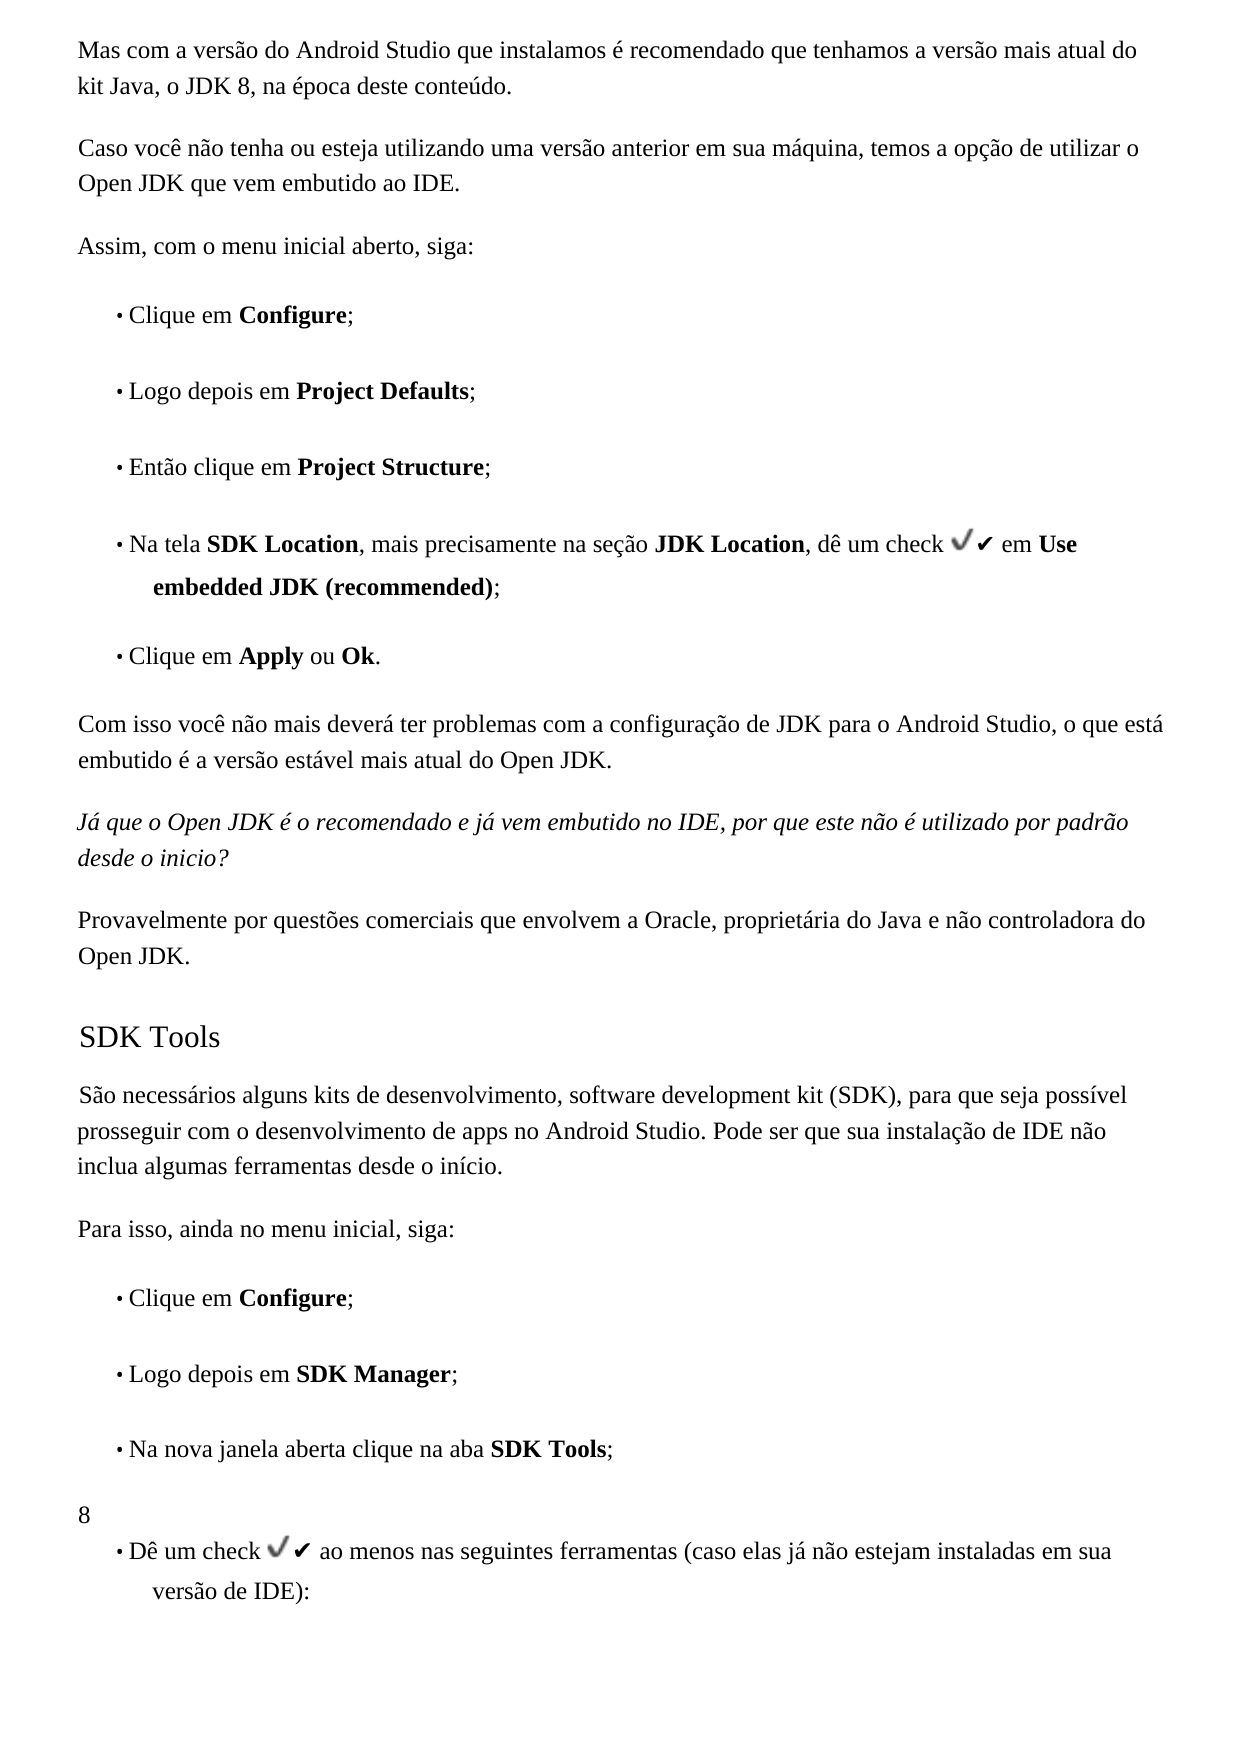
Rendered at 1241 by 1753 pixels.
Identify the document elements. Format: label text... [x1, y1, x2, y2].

text • Logo depois em SDK Manager; [116, 1351, 1173, 1394]
text Provavelmente por questões comerciais que envolvem a Oracle, proprietária do Java e não controladora do Open JDK. [77, 905, 1152, 970]
text Já que o Open JDK é o recomendado e já vem embutido no IDE, por que este não é utilizado por padrão desde o inicio? [76, 807, 1136, 871]
text • Na tela SDK Location, mais precisamente na seção JDK Location, dê um check ✔ em Use embedded JDK (recommended); [116, 522, 1087, 600]
text • Então clique em Project Structure; [116, 444, 1173, 487]
text 8 [78, 1500, 1173, 1529]
text • Clique em Apply ou Ok. [116, 633, 1173, 676]
text Assim, com o menu inicial aberto, siga: [77, 231, 1173, 260]
text Mas com a versão do Android Studio que instalamos é recomendado que tenhamos a versão mais atual do kit Java, o JDK 8, na época deste conteúdo. [77, 35, 1144, 99]
text São necessários alguns kits de desenvolvimento, software development kit (SDK), para que seja possível prosseguir com o desenvolvimento de apps no Android Studio. Pode ser que sua instalação de IDE não inclua algumas ferramentas desde o início. [77, 1080, 1133, 1180]
picture [950, 527, 976, 553]
text Para isso, ainda no menu inicial, siga: [77, 1214, 1173, 1242]
text SDK Tools [79, 1019, 1173, 1055]
text Com isso você não mais deverá ter problemas com a configuração de JDK para o Android Studio, o que está embutido é a versão estável mais atual do Open JDK. [78, 709, 1169, 774]
text Caso você não tenha ou esteja utilizando uma versão anterior em sua máquina, temos a opção de utilizar o Open JDK que vem embutido ao IDE. [78, 133, 1145, 197]
text • Dê um check ✔ ao menos nas seguintes ferramentas (caso elas já não estejam instaladas em sua versão de IDE): [116, 1529, 1120, 1605]
text • Clique em Configure; [116, 293, 1173, 336]
text • Na nova janela aberta clique na aba SDK Tools; [116, 1427, 1173, 1470]
picture [266, 1534, 292, 1560]
text • Logo depois em Project Defaults; [116, 369, 1173, 412]
text • Clique em Configure; [116, 1275, 1173, 1318]
